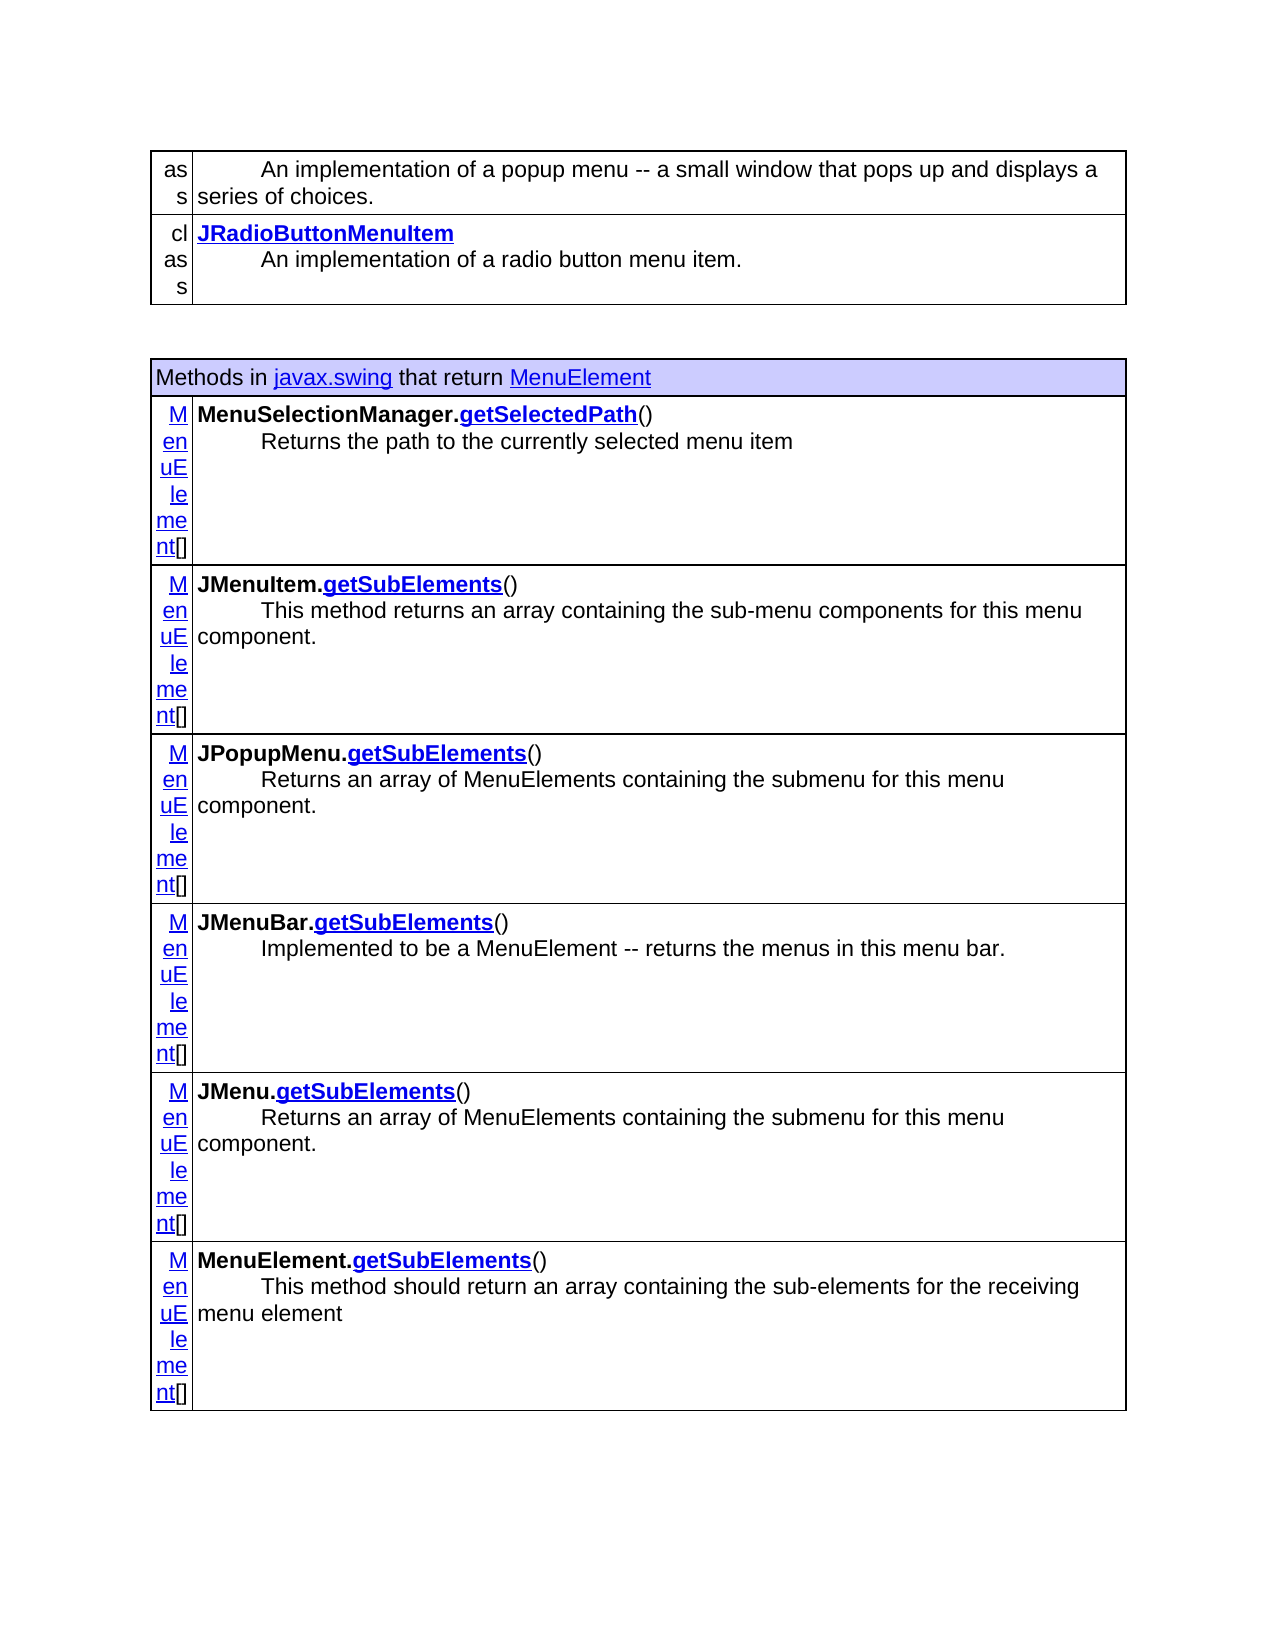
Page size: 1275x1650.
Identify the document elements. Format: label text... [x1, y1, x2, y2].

table_cell JPopupMenu.getSubElements() Returns an array of MenuElements containing the submenu for this menu component. [193, 735, 1125, 902]
table_cell JMenuBar.getSubElements() Implemented to be a MenuElement -- returns the menus in this menu bar. [193, 904, 1125, 1071]
table_cell MenuElement[] [152, 735, 192, 902]
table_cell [193, 152, 1125, 214]
table_cell JMenuItem.getSubElements() This method returns an array containing the sub-menu components for this menu component. [193, 566, 1125, 733]
table_cell MenuElement[] [152, 1242, 192, 1409]
table_cell JRadioButtonMenuItem An implementation of a radio button menu item. [193, 215, 1125, 304]
table_cell MenuElement[] [152, 397, 192, 564]
table_cell MenuElement.getSubElements() This method should return an array containing the sub-elements for the receiving menu element [193, 1242, 1125, 1409]
table_cell class [152, 152, 192, 214]
table_cell MenuElement[] [152, 904, 192, 1071]
table_cell MenuSelectionManager.getSelectedPath() Returns the path to the currently selected menu item [193, 397, 1125, 564]
table_header Methods in javax.swing that return MenuElement [152, 360, 1125, 395]
table_cell MenuElement[] [152, 566, 192, 733]
table_cell MenuElement[] [152, 1073, 192, 1241]
table_cell JMenu.getSubElements() Returns an array of MenuElements containing the submenu for this menu component. [193, 1073, 1125, 1241]
table_cell class [152, 215, 192, 304]
